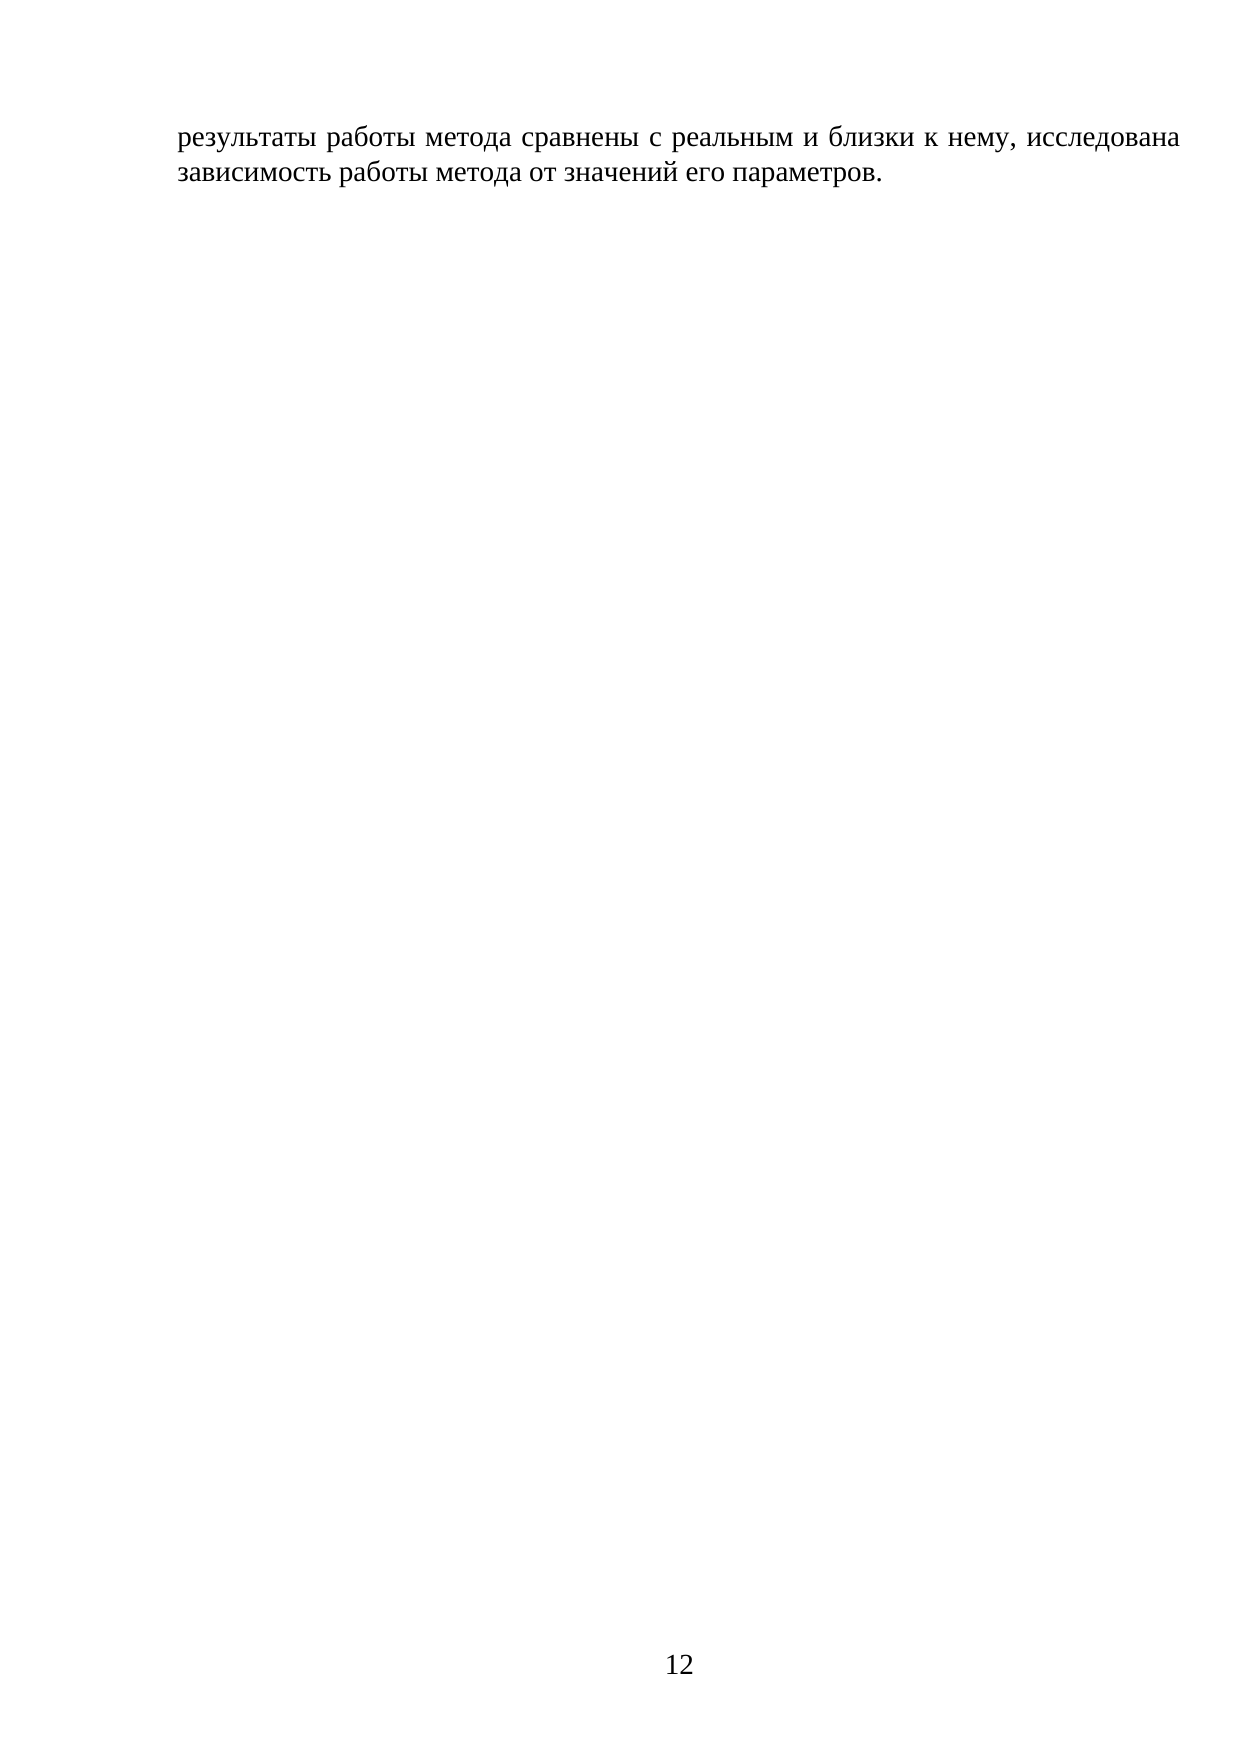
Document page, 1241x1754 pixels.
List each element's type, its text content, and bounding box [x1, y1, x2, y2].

text результаты работы метода сравнены с реальным и близки к нему, исследована зависимость работы метода от значений его параметров. [177, 118, 1181, 189]
